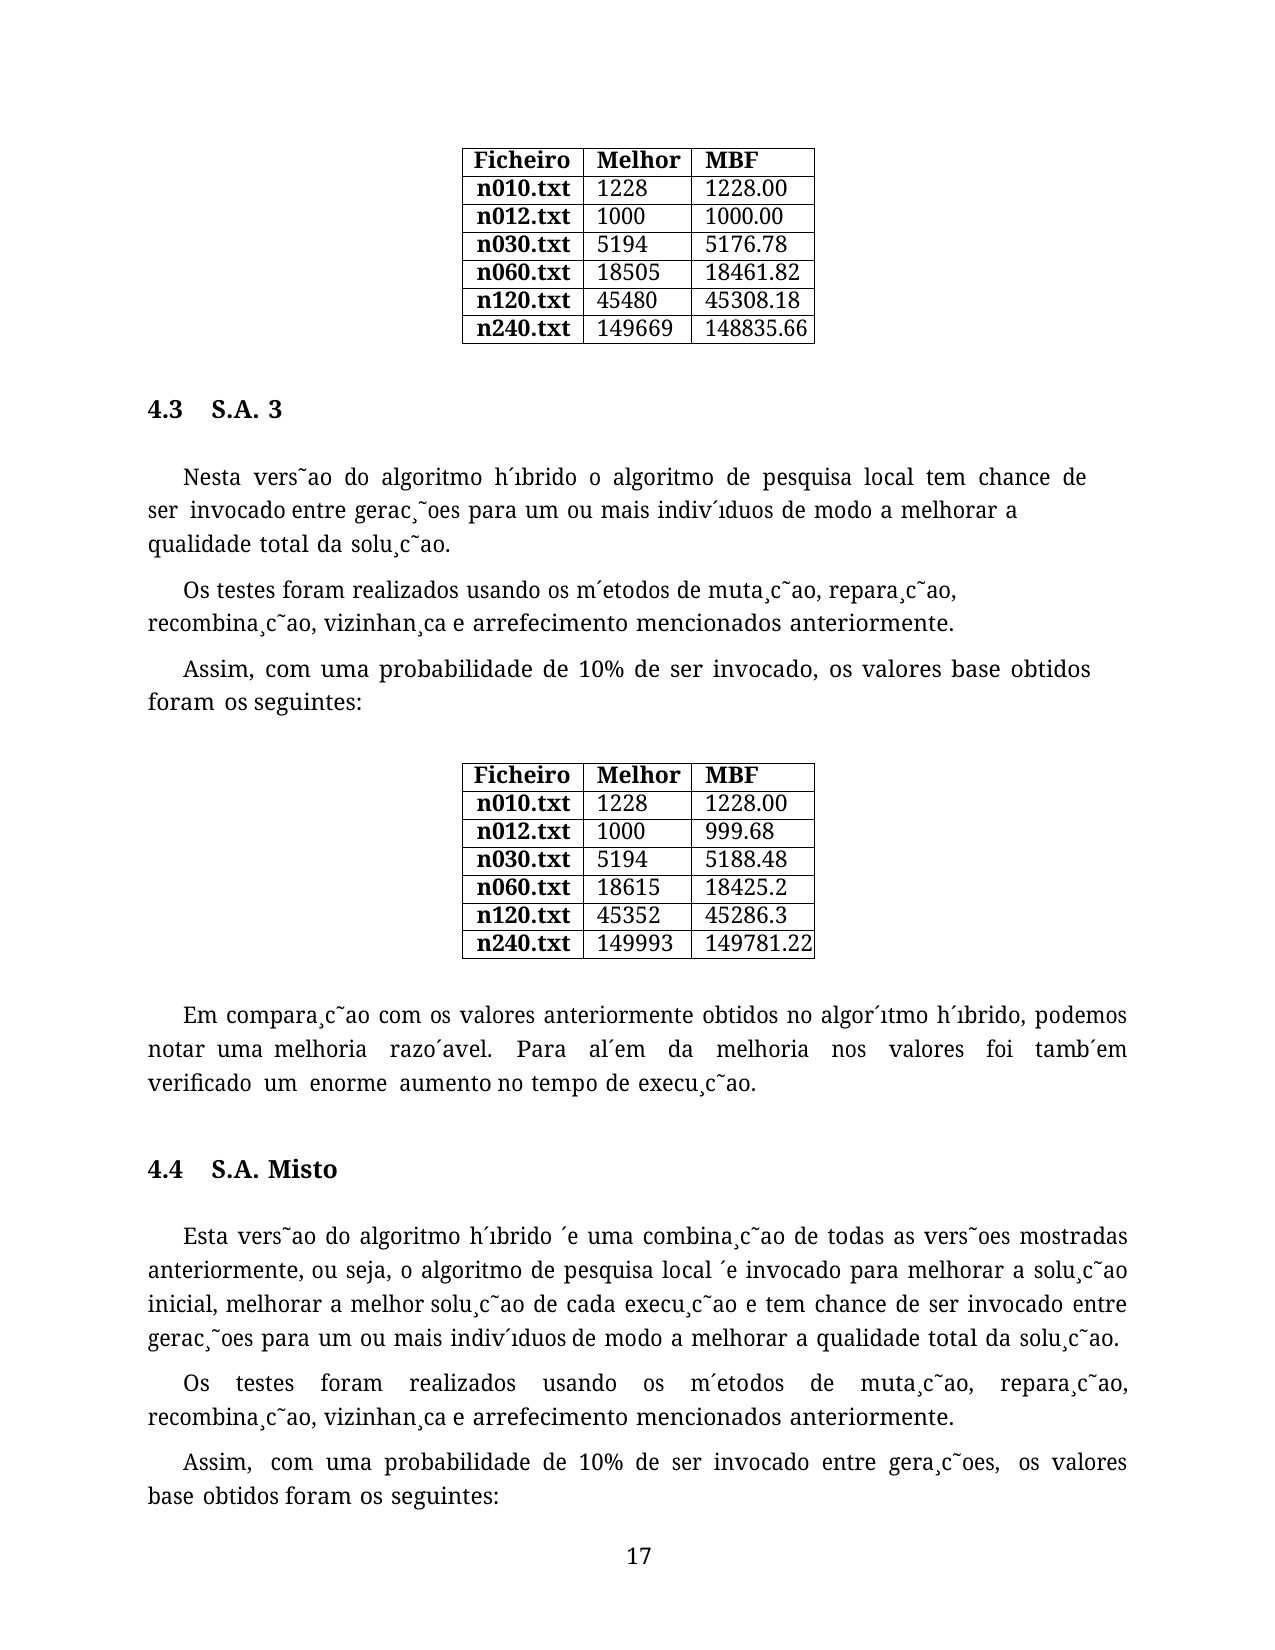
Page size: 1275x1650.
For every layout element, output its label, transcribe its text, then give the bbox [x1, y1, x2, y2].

text Nesta vers˜ao do algoritmo h´ıbrido o algoritmo de pesquisa local tem chance de ser invocado entre gerac¸˜oes para um ou mais indiv´ıduos de modo a melhorar a qualidade total da solu¸c˜ao. [148, 461, 1128, 559]
table_cell n012.txt [463, 205, 583, 232]
table_header Melhor [584, 149, 691, 176]
table_header MBF [692, 149, 814, 176]
table_cell n120.txt [463, 289, 583, 315]
table_header Ficheiro [463, 764, 583, 791]
table_cell 5194 [584, 848, 691, 874]
table_cell 1000 [584, 820, 691, 847]
text Esta vers˜ao do algoritmo h´ıbrido ´e uma combina¸c˜ao de todas as vers˜oes mostradas anteriormente, ou seja, o algoritmo de pesquisa local ´e invocado para melhorar a solu¸c˜ao inicial, melhorar a melhor solu¸c˜ao de cada execu¸c˜ao e tem chance de ser invocado entre gerac¸˜oes para um ou mais indiv´ıduos de modo a melhorar a qualidade total da solu¸c˜ao. [148, 1220, 1128, 1353]
table_cell 1228 [584, 792, 691, 819]
table_cell n010.txt [463, 177, 583, 204]
table_cell 1000 [584, 205, 691, 232]
text Em compara¸c˜ao com os valores anteriormente obtidos no algor´ıtmo h´ıbrido, podemos notar uma melhoria razo´avel. Para al´em da melhoria nos valores foi tamb´em verificado um enorme aumento no tempo de execu¸c˜ao. [148, 999, 1128, 1098]
table_cell 5176.78 [692, 233, 814, 259]
table_cell 149993 [584, 931, 691, 958]
table_header Melhor [584, 764, 691, 791]
table_cell 1228.00 [692, 792, 814, 819]
table_cell n060.txt [463, 261, 583, 287]
table_cell 45286.3 [692, 904, 814, 930]
table_cell n120.txt [463, 904, 583, 930]
table_cell n030.txt [463, 848, 583, 874]
table_cell 5194 [584, 233, 691, 259]
text Assim, com uma probabilidade de 10% de ser invocado entre gera¸c˜oes, os valores base obtidos foram os seguintes: [148, 1446, 1127, 1511]
table_cell 5188.48 [692, 848, 814, 874]
table_cell 1000.00 [692, 205, 814, 232]
text Os testes foram realizados usando os m´etodos de muta¸c˜ao, repara¸c˜ao, recombina¸c˜ao, vizinhan¸ca e arrefecimento mencionados anteriormente. [148, 573, 1128, 638]
table_cell n240.txt [463, 931, 583, 958]
table_cell 18505 [584, 261, 691, 287]
table_cell 18461.82 [692, 261, 814, 287]
table_cell 999.68 [692, 820, 814, 847]
subtitle 4.3 S.A. 3 [148, 392, 1171, 426]
table_cell 18425.2 [692, 876, 814, 902]
table_cell 45480 [584, 289, 691, 315]
table_header Ficheiro [463, 149, 583, 176]
table_cell 18615 [584, 876, 691, 902]
subtitle 4.4 S.A. Misto [148, 1151, 1171, 1185]
table_cell 1228.00 [692, 177, 814, 204]
table_cell 149669 [584, 316, 691, 343]
table_cell n012.txt [463, 820, 583, 847]
table_cell 45308.18 [692, 289, 814, 315]
text Os testes foram realizados usando os m´etodos de muta¸c˜ao, repara¸c˜ao, recombina¸c˜ao, vizinhan¸ca e arrefecimento mencionados anteriormente. [148, 1367, 1128, 1432]
table_cell 1228 [584, 177, 691, 204]
table_cell 149781.22 [692, 931, 814, 958]
table_cell 45352 [584, 904, 691, 930]
table_cell n240.txt [463, 316, 583, 343]
table_cell n060.txt [463, 876, 583, 902]
table_cell n010.txt [463, 792, 583, 819]
table_cell n030.txt [463, 233, 583, 259]
text Assim, com uma probabilidade de 10% de ser invocado, os valores base obtidos foram os seguintes: [148, 653, 1128, 718]
table_cell 148835.66 [692, 316, 814, 343]
table_header MBF [692, 764, 814, 791]
